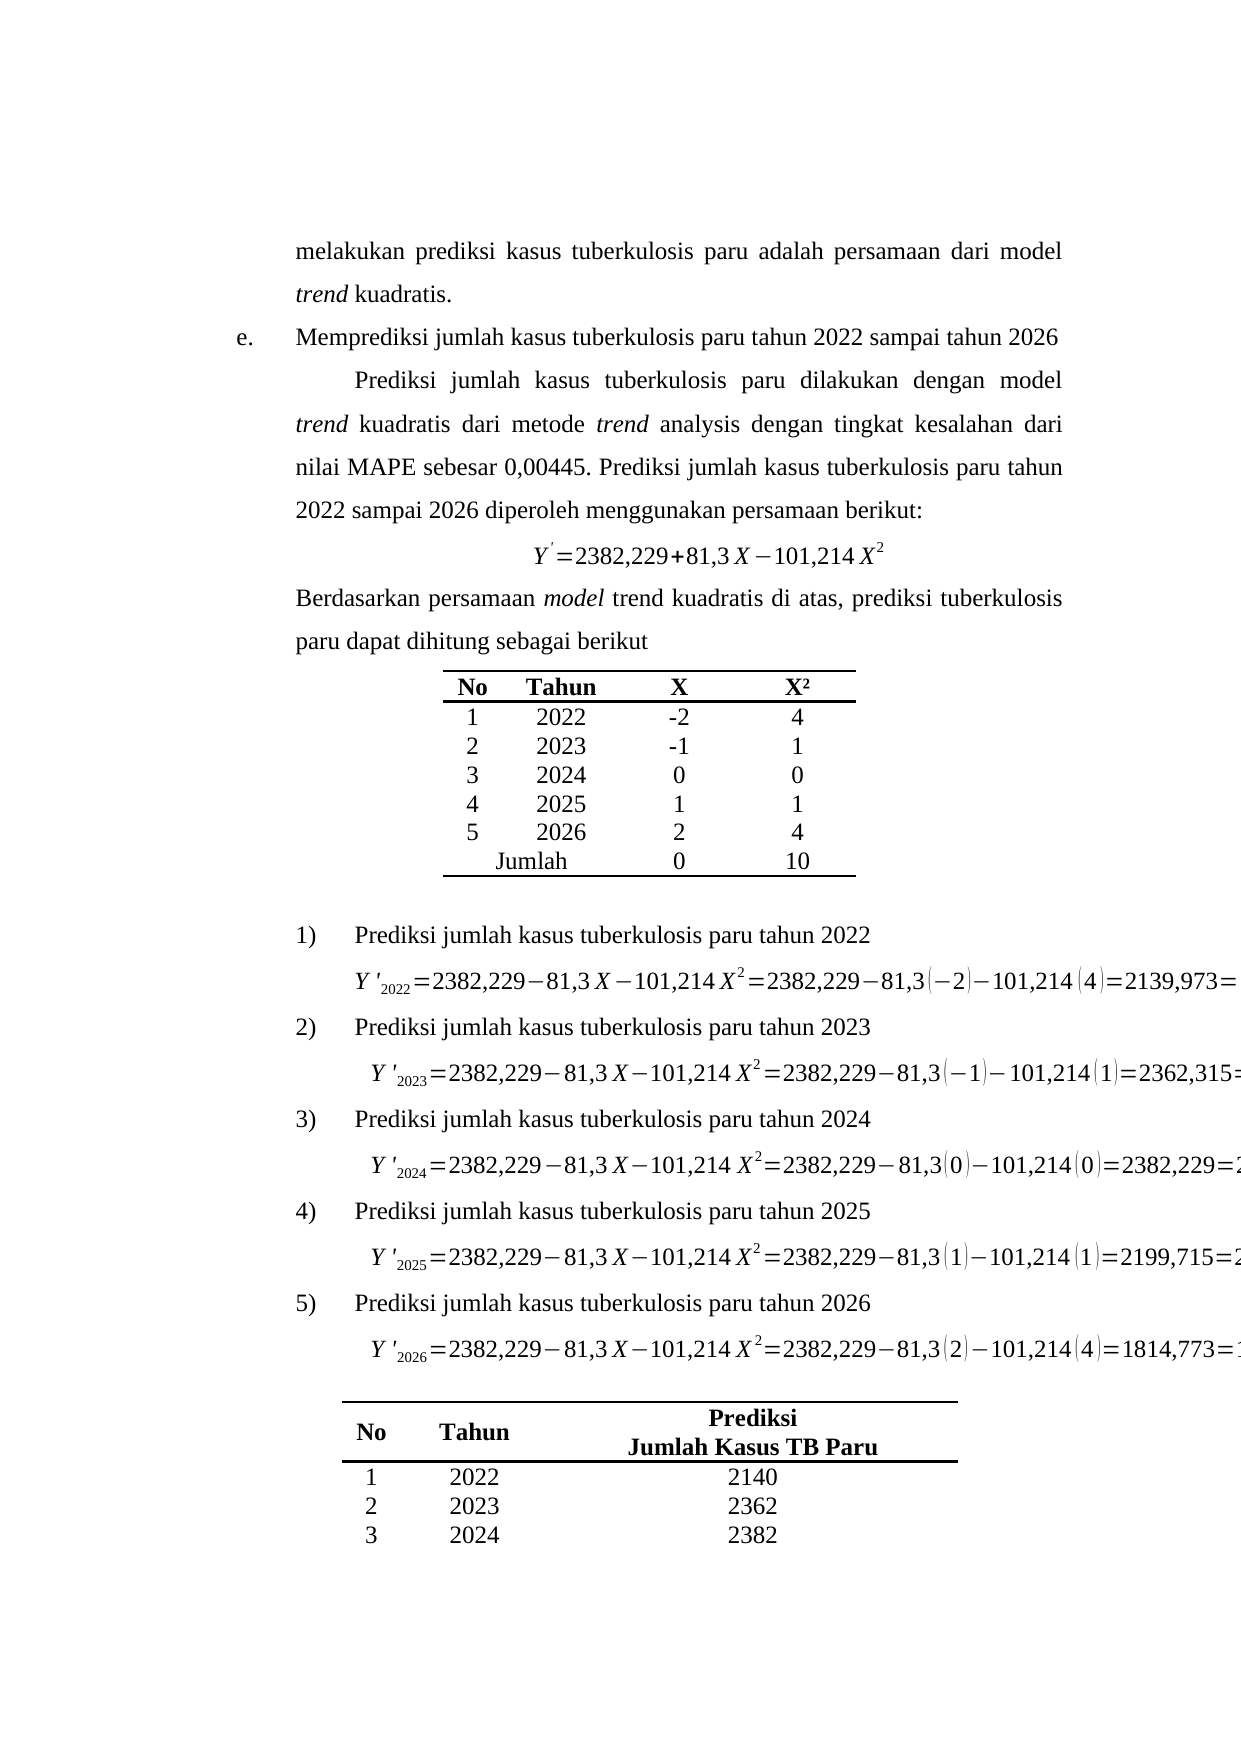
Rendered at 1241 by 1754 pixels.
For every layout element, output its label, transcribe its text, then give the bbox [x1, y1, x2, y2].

table_header X² [738, 672, 856, 700]
list Prediksi jumlah kasus tuberkulosis paru tahun 2025 [295, 1196, 1063, 1225]
table_cell Jumlah [443, 846, 620, 875]
table_cell 3 [443, 760, 502, 789]
table_cell 1 [342, 1463, 401, 1491]
table_cell 2 [342, 1491, 401, 1520]
table_cell 2 [443, 731, 502, 760]
table_cell 0 [620, 846, 738, 875]
table_cell 2382 [548, 1520, 958, 1549]
table_header Tahun [502, 672, 620, 700]
table_header Tahun [401, 1403, 548, 1460]
list Prediksi jumlah kasus tuberkulosis paru tahun 2024 [295, 1104, 1063, 1133]
table_cell 2024 [502, 760, 620, 789]
table_cell 2 [620, 818, 738, 846]
table_cell 1 [620, 789, 738, 817]
table_cell 2025 [502, 789, 620, 817]
list Berdasarkan persamaan model trend kuadratis di atas, prediksi tuberkulosis paru dapat dihitung sebagai berikut [295, 583, 1063, 655]
table_header No [342, 1403, 401, 1460]
table_cell -1 [620, 731, 738, 760]
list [295, 236, 1063, 308]
table_cell 2022 [401, 1463, 548, 1491]
table_cell 1 [738, 731, 856, 760]
table_cell 2024 [401, 1520, 548, 1549]
table_cell 2023 [401, 1491, 548, 1520]
list Prediksi jumlah kasus tuberkulosis paru tahun 2023 [295, 1012, 1063, 1041]
table_header X [620, 672, 738, 700]
table_cell 2140 [548, 1463, 958, 1491]
table_cell 3 [342, 1520, 401, 1549]
table_cell 5 [443, 818, 502, 846]
table_cell 2022 [502, 703, 620, 731]
table_header Prediksi Jumlah Kasus TB Paru [548, 1403, 958, 1460]
table_cell 0 [738, 760, 856, 789]
table_header No [443, 672, 502, 700]
table_cell 1 [443, 703, 502, 731]
table_cell 2026 [502, 818, 620, 846]
table_cell 10 [738, 846, 856, 875]
table_cell 2362 [548, 1491, 958, 1520]
table_cell 2023 [502, 731, 620, 760]
table_cell 4 [738, 818, 856, 846]
table_cell 4 [443, 789, 502, 817]
table_cell 1 [738, 789, 856, 817]
list Prediksi jumlah kasus tuberkulosis paru tahun 2022 [295, 920, 1063, 949]
list Memprediksi jumlah kasus tuberkulosis paru tahun 2022 sampai tahun 2026 [236, 322, 1063, 351]
table_cell -2 [620, 703, 738, 731]
table_cell 4 [738, 703, 856, 731]
table_cell 0 [620, 760, 738, 789]
list Prediksi jumlah kasus tuberkulosis paru dilakukan dengan model trend kuadratis dari metode trend analysis dengan tingkat kesalahan dari nilai MAPE sebesar 0,00445. Prediksi jumlah kasus tuberkulosis paru tahun 2022 sampai 2026 diperoleh menggunakan persamaan berikut: [295, 366, 1063, 524]
list Prediksi jumlah kasus tuberkulosis paru tahun 2026 [295, 1288, 1063, 1317]
